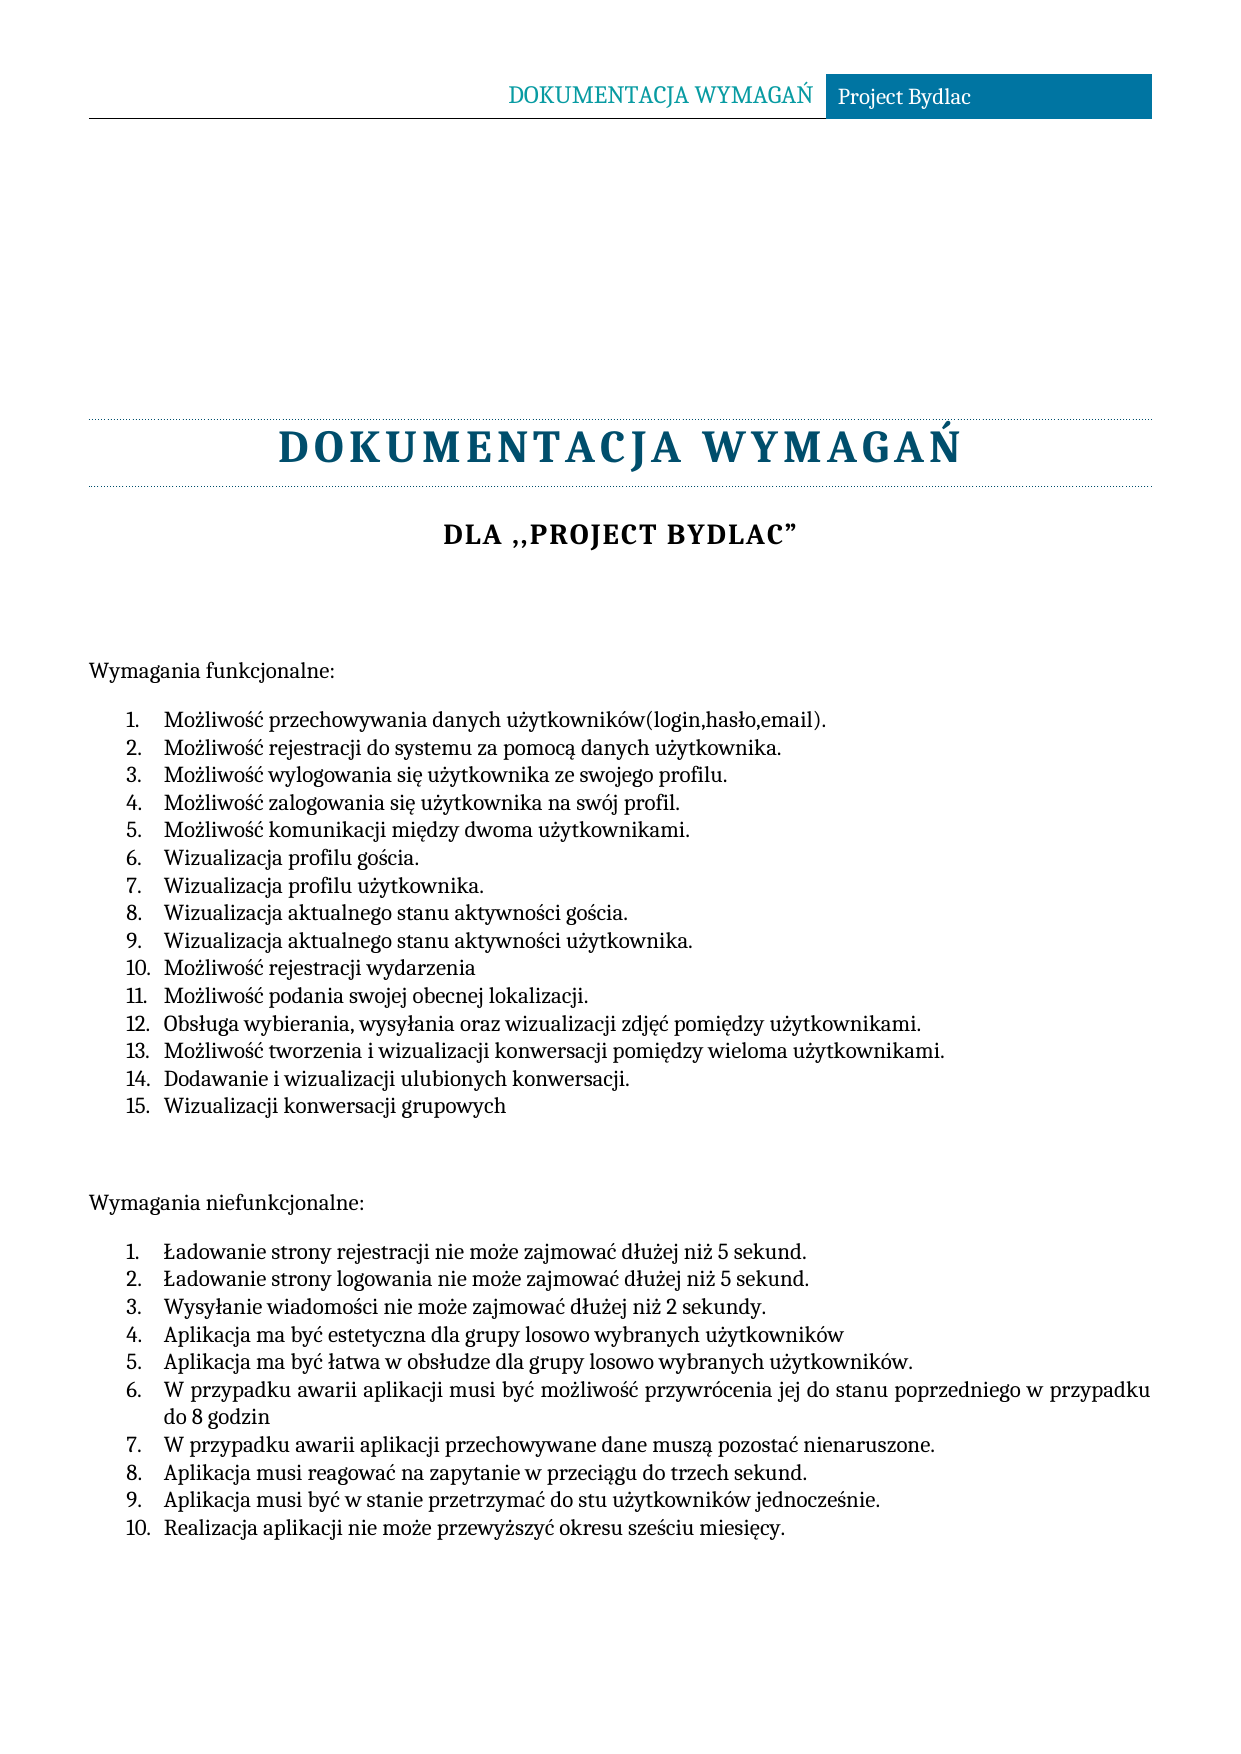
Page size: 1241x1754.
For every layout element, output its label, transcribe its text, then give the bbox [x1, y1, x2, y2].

title DOKUMENTACJA WYMAGAŃ [89, 418, 1152, 487]
list Wizualizacja profilu gościa. [126, 845, 1152, 871]
list Wizualizacja profilu użytkownika. [126, 872, 1152, 899]
list Aplikacja musi reagować na zapytanie w przeciągu do trzech sekund. [126, 1459, 1152, 1486]
list Możliwość przechowywania danych użytkowników(login,hasło,email). [126, 707, 1152, 733]
list W przypadku awarii aplikacji musi być możliwość przywrócenia jej do stanu poprzedniego w przypadku do 8 godzin [126, 1377, 1152, 1431]
subtitle dla ,,Project bydlac” [89, 518, 1152, 552]
list Wysyłanie wiadomości nie może zajmować dłużej niż 2 sekundy. [126, 1294, 1152, 1320]
list Wizualizacja aktualnego stanu aktywności użytkownika. [126, 928, 1152, 954]
list Wizualizacji konwersacji grupowych [126, 1093, 1152, 1119]
list Możliwość wylogowania się użytkownika ze swojego profilu. [126, 762, 1152, 788]
text Wymagania funkcjonalne: [89, 658, 1152, 685]
list Ładowanie strony rejestracji nie może zajmować dłużej niż 5 sekund. [126, 1238, 1152, 1265]
list Możliwość zalogowania się użytkownika na swój profil. [126, 789, 1152, 816]
list Ładowanie strony logowania nie może zajmować dłużej niż 5 sekund. [126, 1266, 1152, 1292]
text Wymagania niefunkcjonalne: [89, 1190, 1152, 1216]
list Możliwość rejestracji wydarzenia [126, 955, 1152, 982]
list Aplikacja ma być łatwa w obsłudze dla grupy losowo wybranych użytkowników. [126, 1349, 1152, 1375]
list Aplikacja ma być estetyczna dla grupy losowo wybranych użytkowników [126, 1321, 1152, 1348]
list Możliwość rejestracji do systemu za pomocą danych użytkownika. [126, 734, 1152, 761]
list Możliwość tworzenia i wizualizacji konwersacji pomiędzy wieloma użytkownikami. [126, 1038, 1152, 1064]
list Możliwość podania swojej obecnej lokalizacji. [126, 983, 1152, 1009]
list Realizacja aplikacji nie może przewyższyć okresu sześciu miesięcy. [126, 1514, 1152, 1541]
list W przypadku awarii aplikacji przechowywane dane muszą pozostać nienaruszone. [126, 1432, 1152, 1458]
list Możliwość komunikacji między dwoma użytkownikami. [126, 817, 1152, 843]
list Aplikacja musi być w stanie przetrzymać do stu użytkowników jednocześnie. [126, 1487, 1152, 1513]
list Wizualizacja aktualnego stanu aktywności gościa. [126, 900, 1152, 926]
list Dodawanie i wizualizacji ulubionych konwersacji. [126, 1066, 1152, 1092]
list Obsługa wybierania, wysyłania oraz wizualizacji zdjęć pomiędzy użytkownikami. [126, 1010, 1152, 1037]
